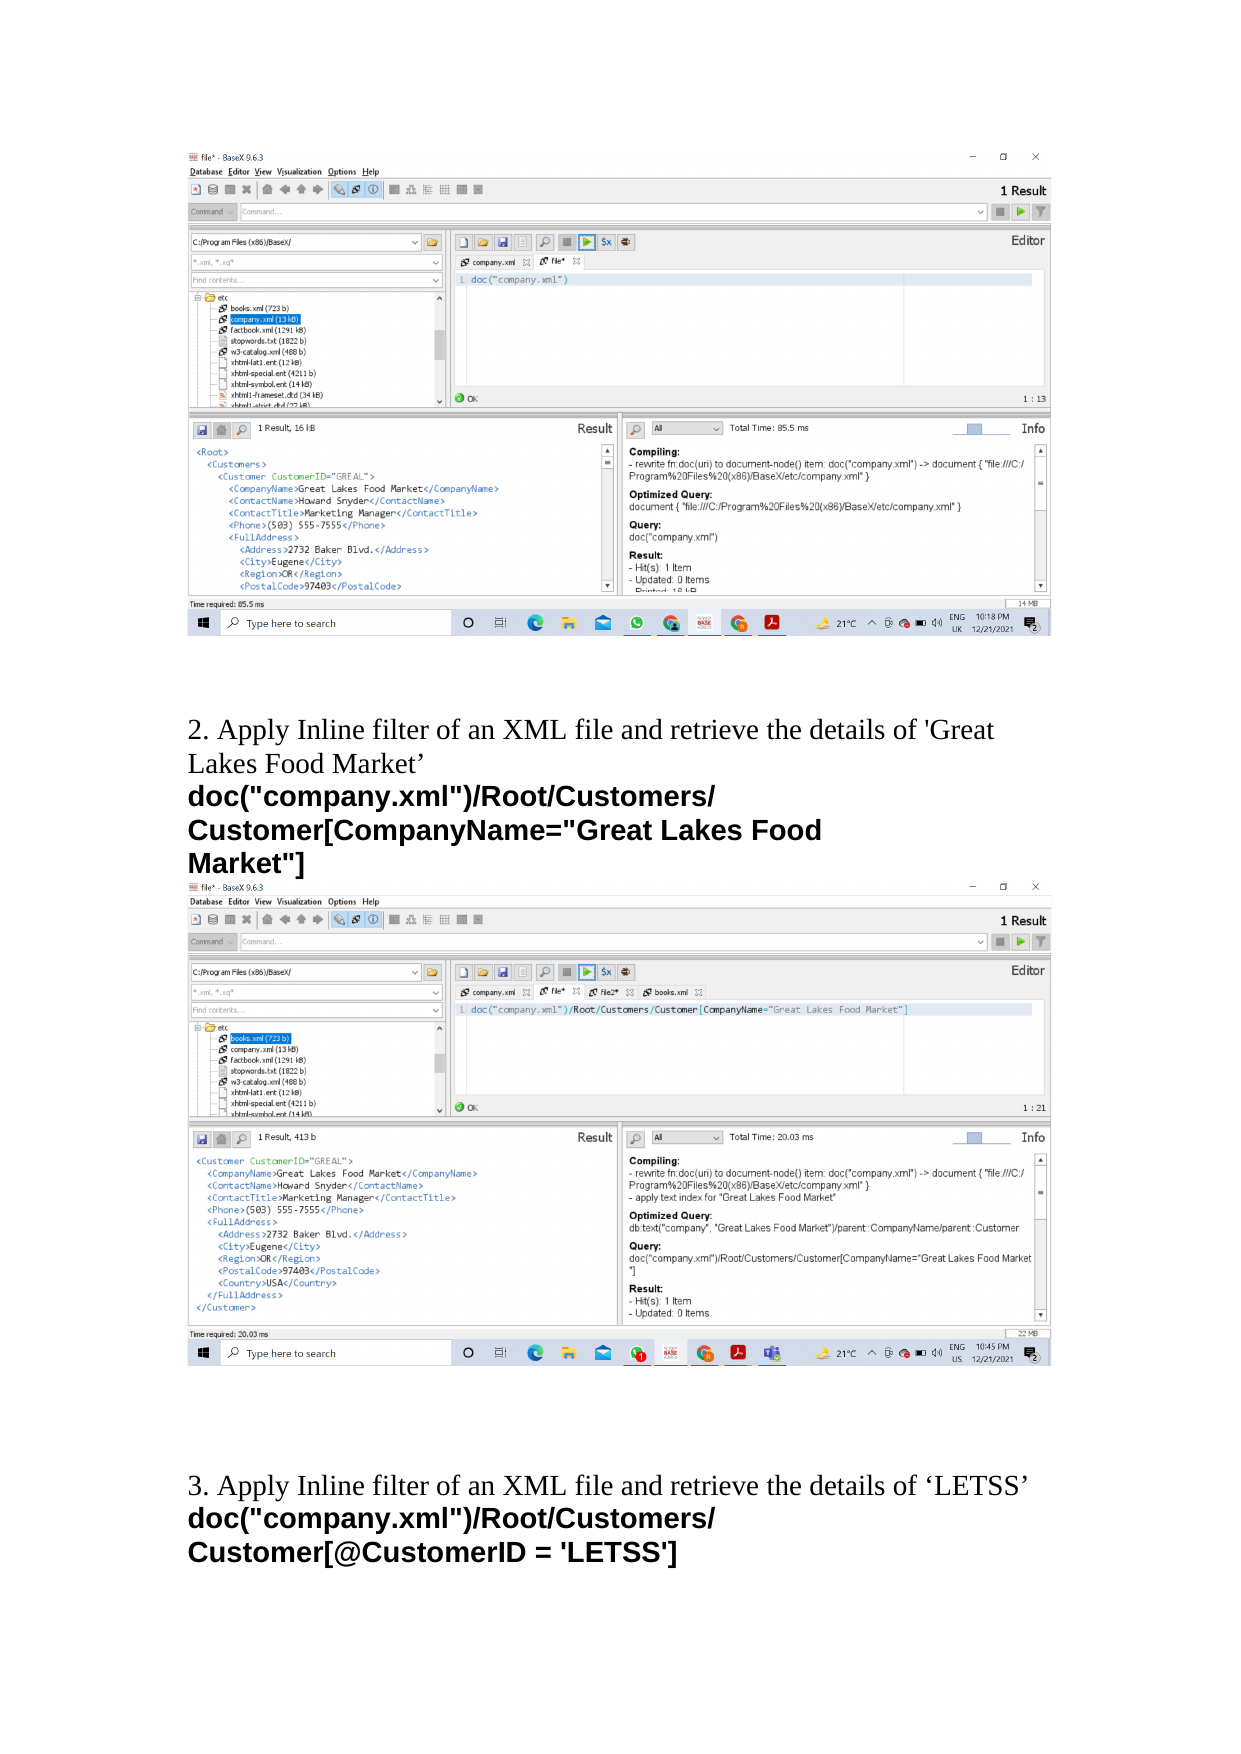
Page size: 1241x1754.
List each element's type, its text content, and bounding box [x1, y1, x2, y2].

picture [187, 880, 1052, 1366]
text doc("company.xml")/Root/Customers/Customer[@CustomerID = 'LETSS'] [187, 1501, 1053, 1568]
picture [187, 150, 1052, 636]
text Market"] [187, 846, 1053, 880]
text 2. Apply Inline filter of an XML file and retrieve the details of 'Great Lakes Food Market’ [187, 712, 1053, 779]
text 3. Apply Inline filter of an XML file and retrieve the details of ‘LETSS’ [187, 1468, 1053, 1501]
text doc("company.xml")/Root/Customers/Customer[CompanyName="Great Lakes Food [187, 779, 1053, 846]
